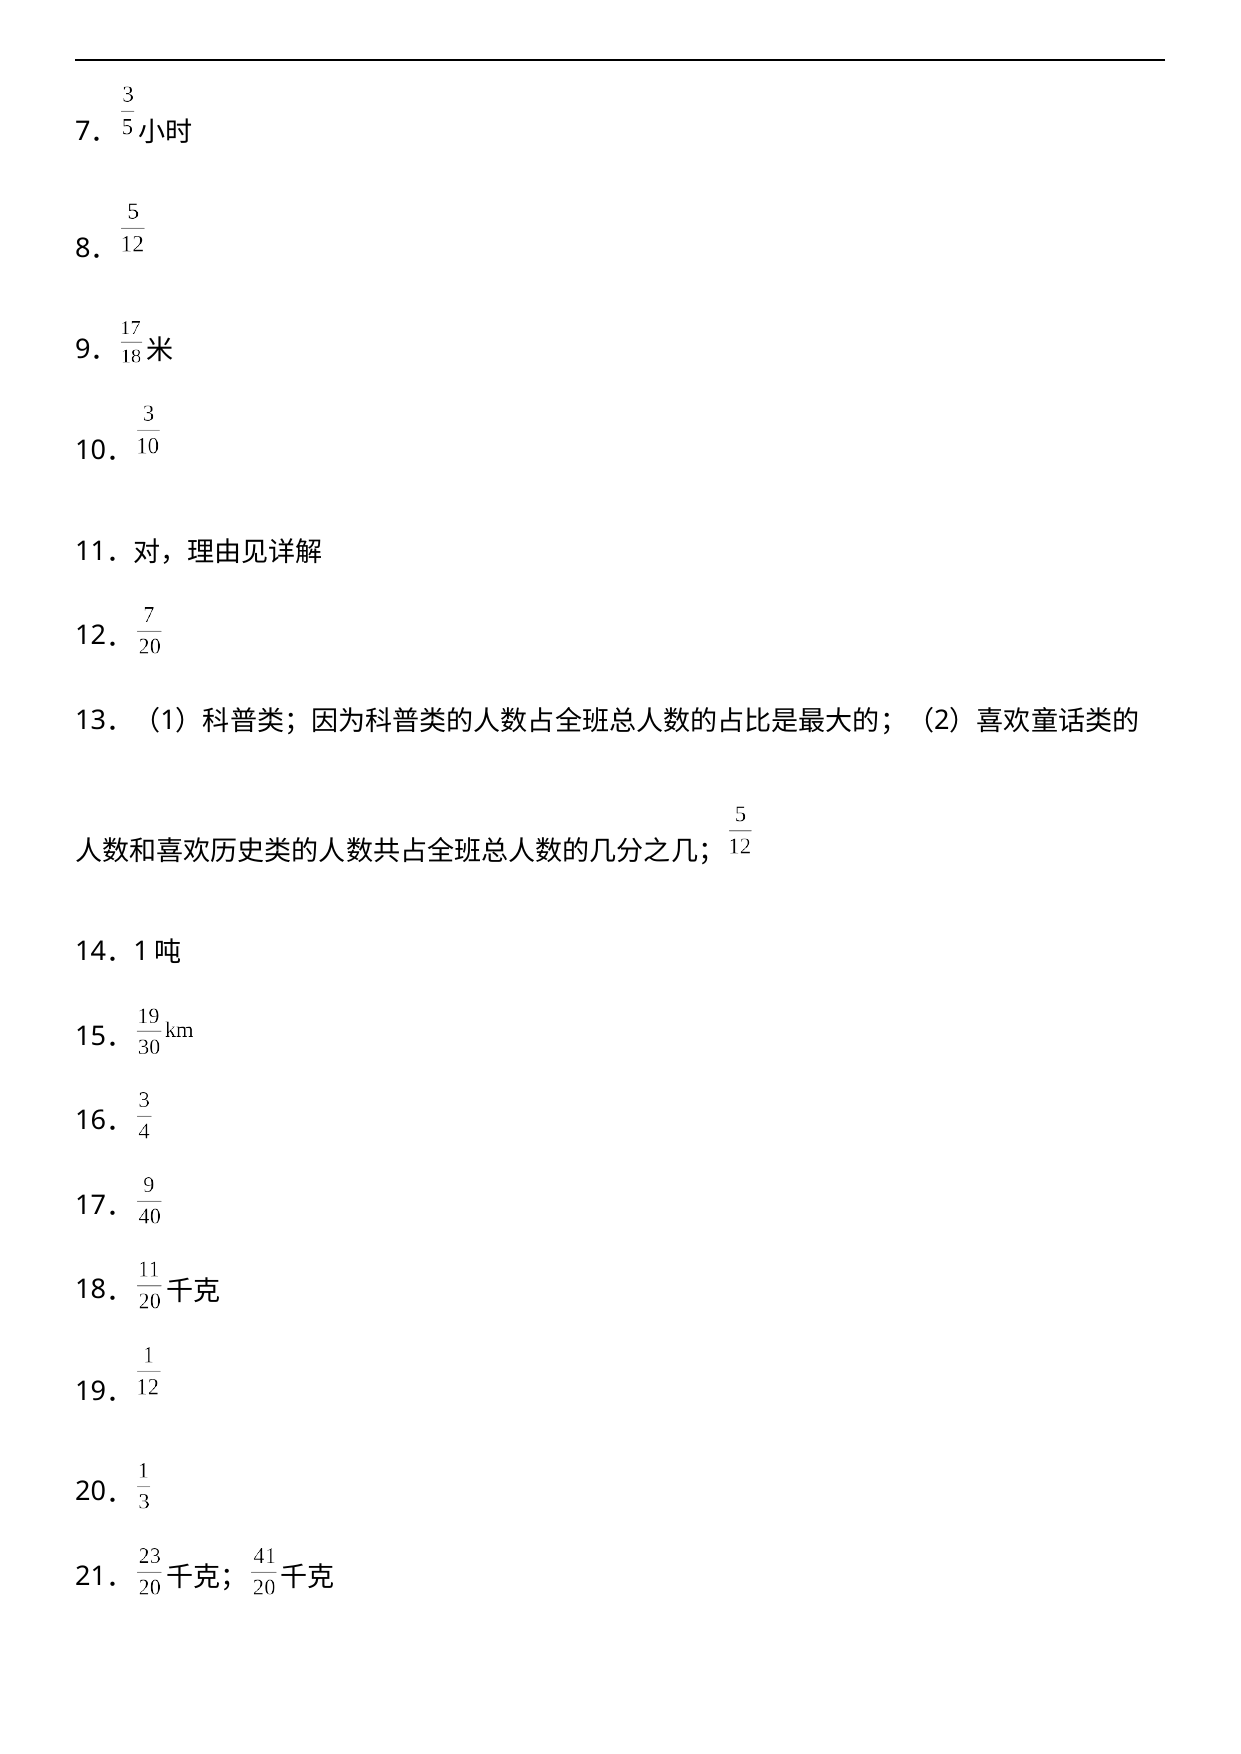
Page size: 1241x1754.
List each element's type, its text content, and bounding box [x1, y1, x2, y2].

text 18．千克 [75, 1256, 1165, 1321]
text 12． [75, 602, 1165, 667]
text 21．千克；千克 [75, 1542, 1165, 1607]
text 14．1吨 [75, 917, 1165, 982]
text 8． [75, 198, 1165, 295]
text 16． [75, 1087, 1165, 1152]
text 9．米 [75, 315, 1165, 380]
text 13．（1）科普类；因为科普类的人数占全班总人数的占比是最大的；（2）喜欢童话类的人数和喜欢历史类的人数共占全班总人数的几分之几； [75, 686, 1165, 898]
text 19． [75, 1341, 1165, 1438]
text 11．对，理由见详解 [75, 517, 1165, 582]
text 10． [75, 400, 1165, 497]
text 7．小时 [75, 81, 1165, 178]
text 15． [75, 1002, 1165, 1067]
text 20． [75, 1458, 1165, 1523]
text 17． [75, 1171, 1165, 1236]
